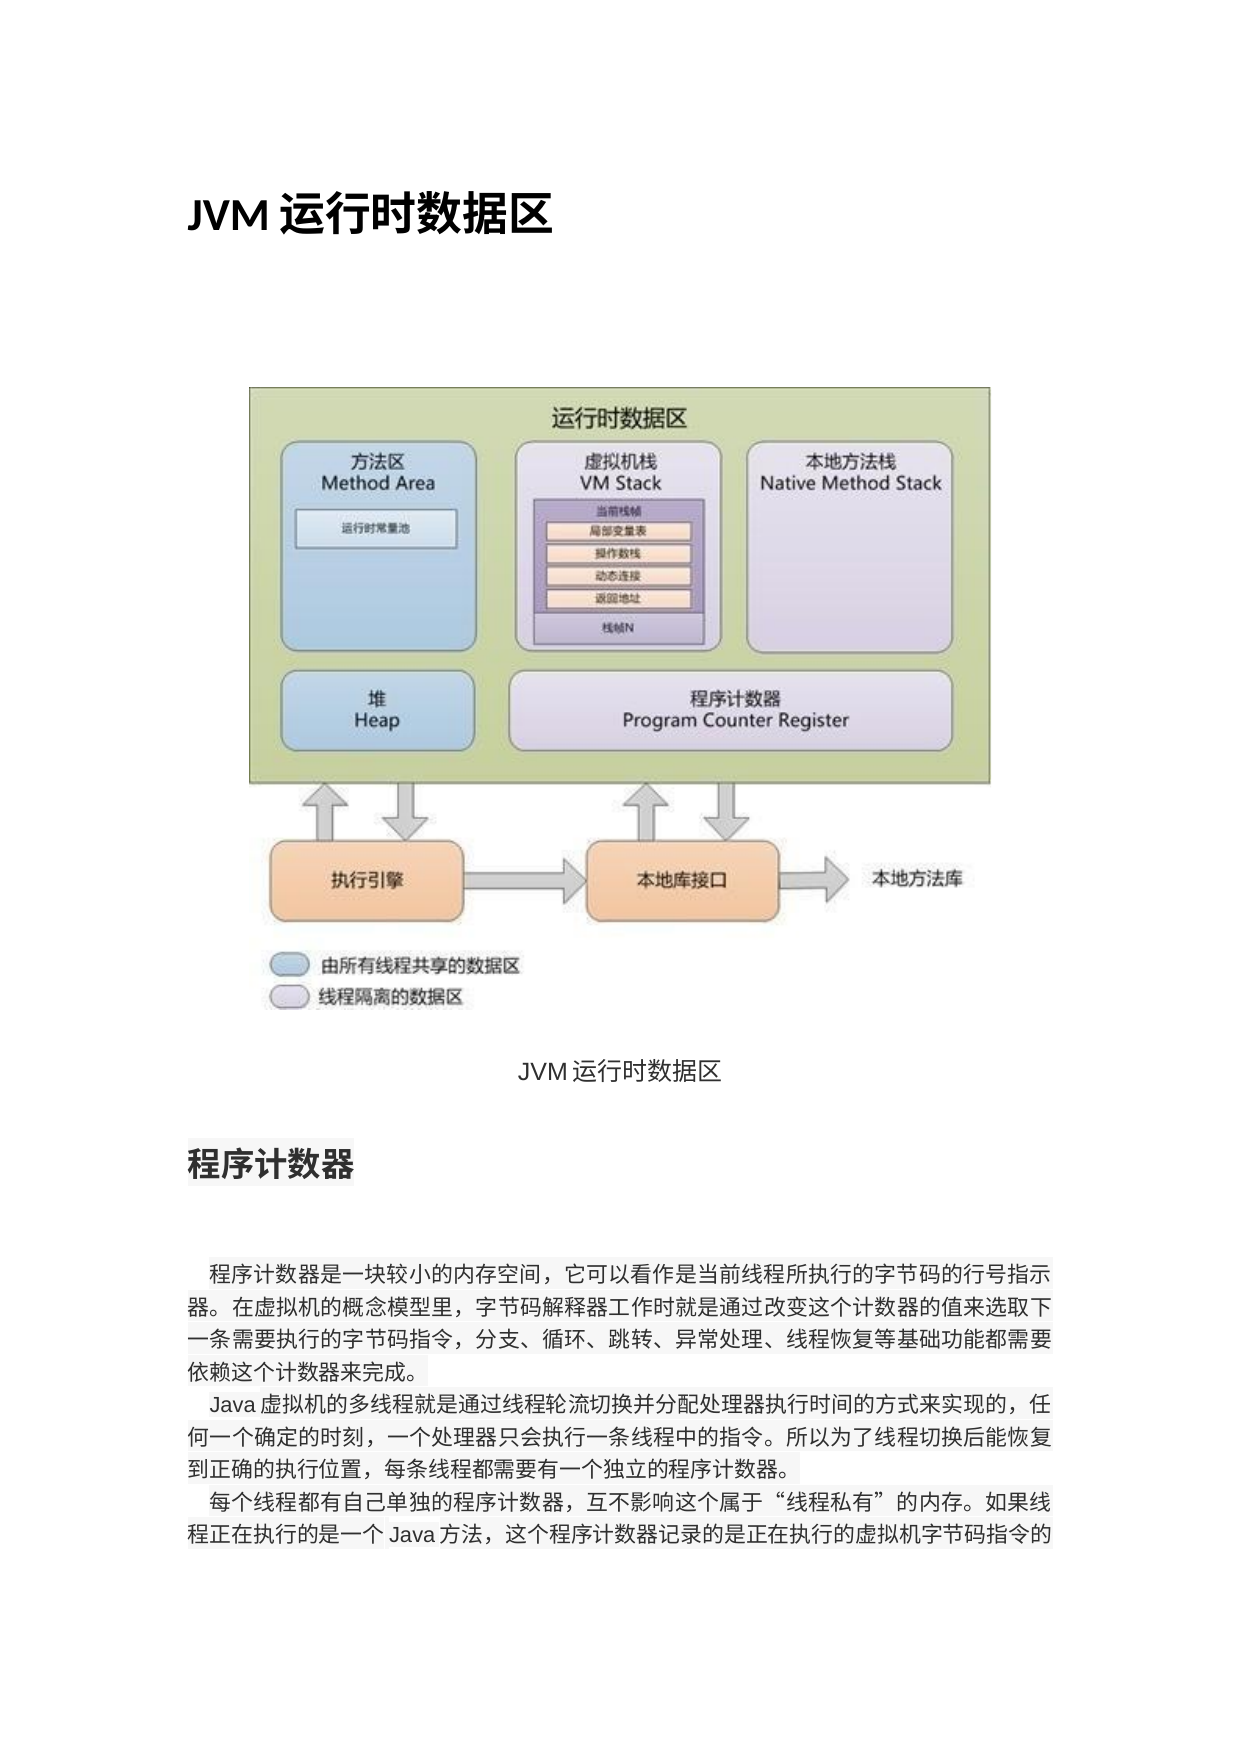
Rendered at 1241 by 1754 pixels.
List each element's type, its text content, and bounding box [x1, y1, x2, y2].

text 程序计数器是一块较小的内存空间，它可以看作是当前线程所执行的字节码的行号指示器。在虚拟机的概念模型里，字节码解释器工作时就是通过改变这个计数器的值来选取下一条需要执行的字节码指令，分支、循环、跳转、异常处理、线程恢复等基础功能都需要依赖这个计数器来完成。 [187, 1257, 1053, 1387]
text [187, 1484, 1053, 1549]
subtitle 程序计数器 [187, 1129, 1053, 1194]
text JVM运行时数据区 [187, 1037, 1053, 1102]
picture [249, 387, 992, 1010]
text Java虚拟机的多线程就是通过线程轮流切换并分配处理器执行时间的方式来实现的，任何一个确定的时刻，一个处理器只会执行一条线程中的指令。所以为了线程切换后能恢复到正确的执行位置，每条线程都需要有一个独立的程序计数器。 [187, 1387, 1053, 1484]
subtitle JVM运行时数据区 [187, 162, 1053, 259]
